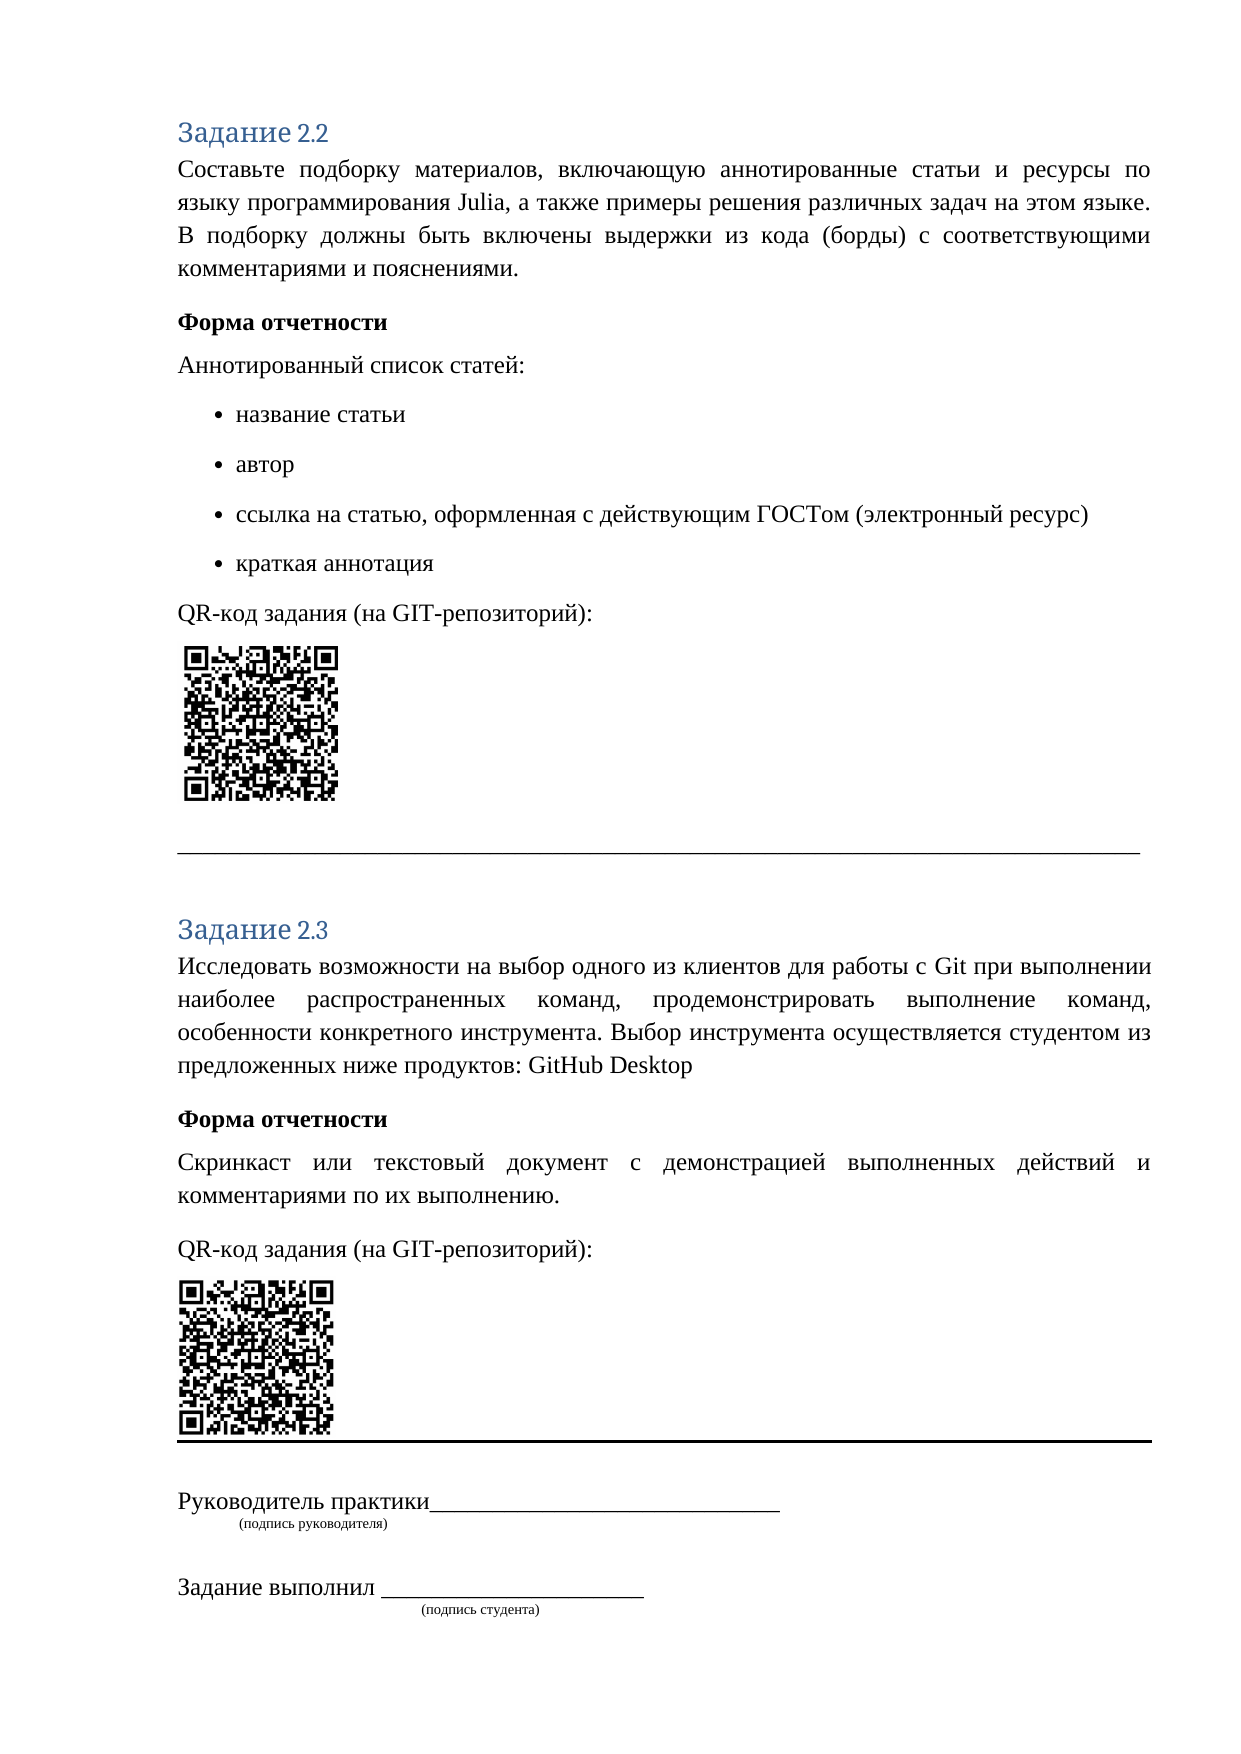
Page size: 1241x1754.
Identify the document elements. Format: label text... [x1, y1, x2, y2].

text QR-код задания (на GIT-репозиторий): [177, 1234, 1152, 1262]
text QR-код задания (на GIT-репозиторий): [177, 598, 1152, 627]
text Форма отчетности [177, 307, 1152, 336]
text _____________________________________________________________________________ [177, 828, 1152, 857]
subtitle Задание 2.3 [177, 915, 1152, 946]
text Задание выполнил _____________________ [177, 1572, 1152, 1601]
list автор [215, 449, 1152, 478]
list название статьи [215, 399, 1152, 428]
picture [177, 1276, 336, 1438]
text (подпись руководителя) [177, 1515, 1152, 1543]
picture [177, 641, 340, 804]
list ссылка на статью, оформленная с действующим ГОСТом (электронный ресурс) [215, 499, 1152, 527]
text (подпись студента) [177, 1601, 1152, 1630]
list краткая аннотация [215, 548, 1152, 577]
text Исследовать возможности на выбор одного из клиентов для работы с Git при выполнении наиболее распространенных команд, продемонстрировать выполнение команд, особенности конкретного инструмента. Выбор инструмента осуществляется студентом из предложенных ниже продуктов: GitHub Desktop [177, 951, 1152, 1078]
text Форма отчетности [177, 1104, 1152, 1132]
text Скринкаст или текстовый документ с демонстрацией выполненных действий и комментариями по их выполнению. [177, 1147, 1152, 1208]
text Составьте подборку материалов, включающую аннотированные статьи и ресурсы по языку программирования Julia, а также примеры решения различных задач на этом языке. В подборку должны быть включены выдержки из кода (борды) с соответствующими комментариями и пояснениями. [177, 154, 1152, 282]
subtitle Задание 2.2 [177, 118, 1152, 149]
text Руководитель практики____________________________ [177, 1486, 1152, 1515]
text Аннотированный список статей: [177, 350, 1152, 379]
